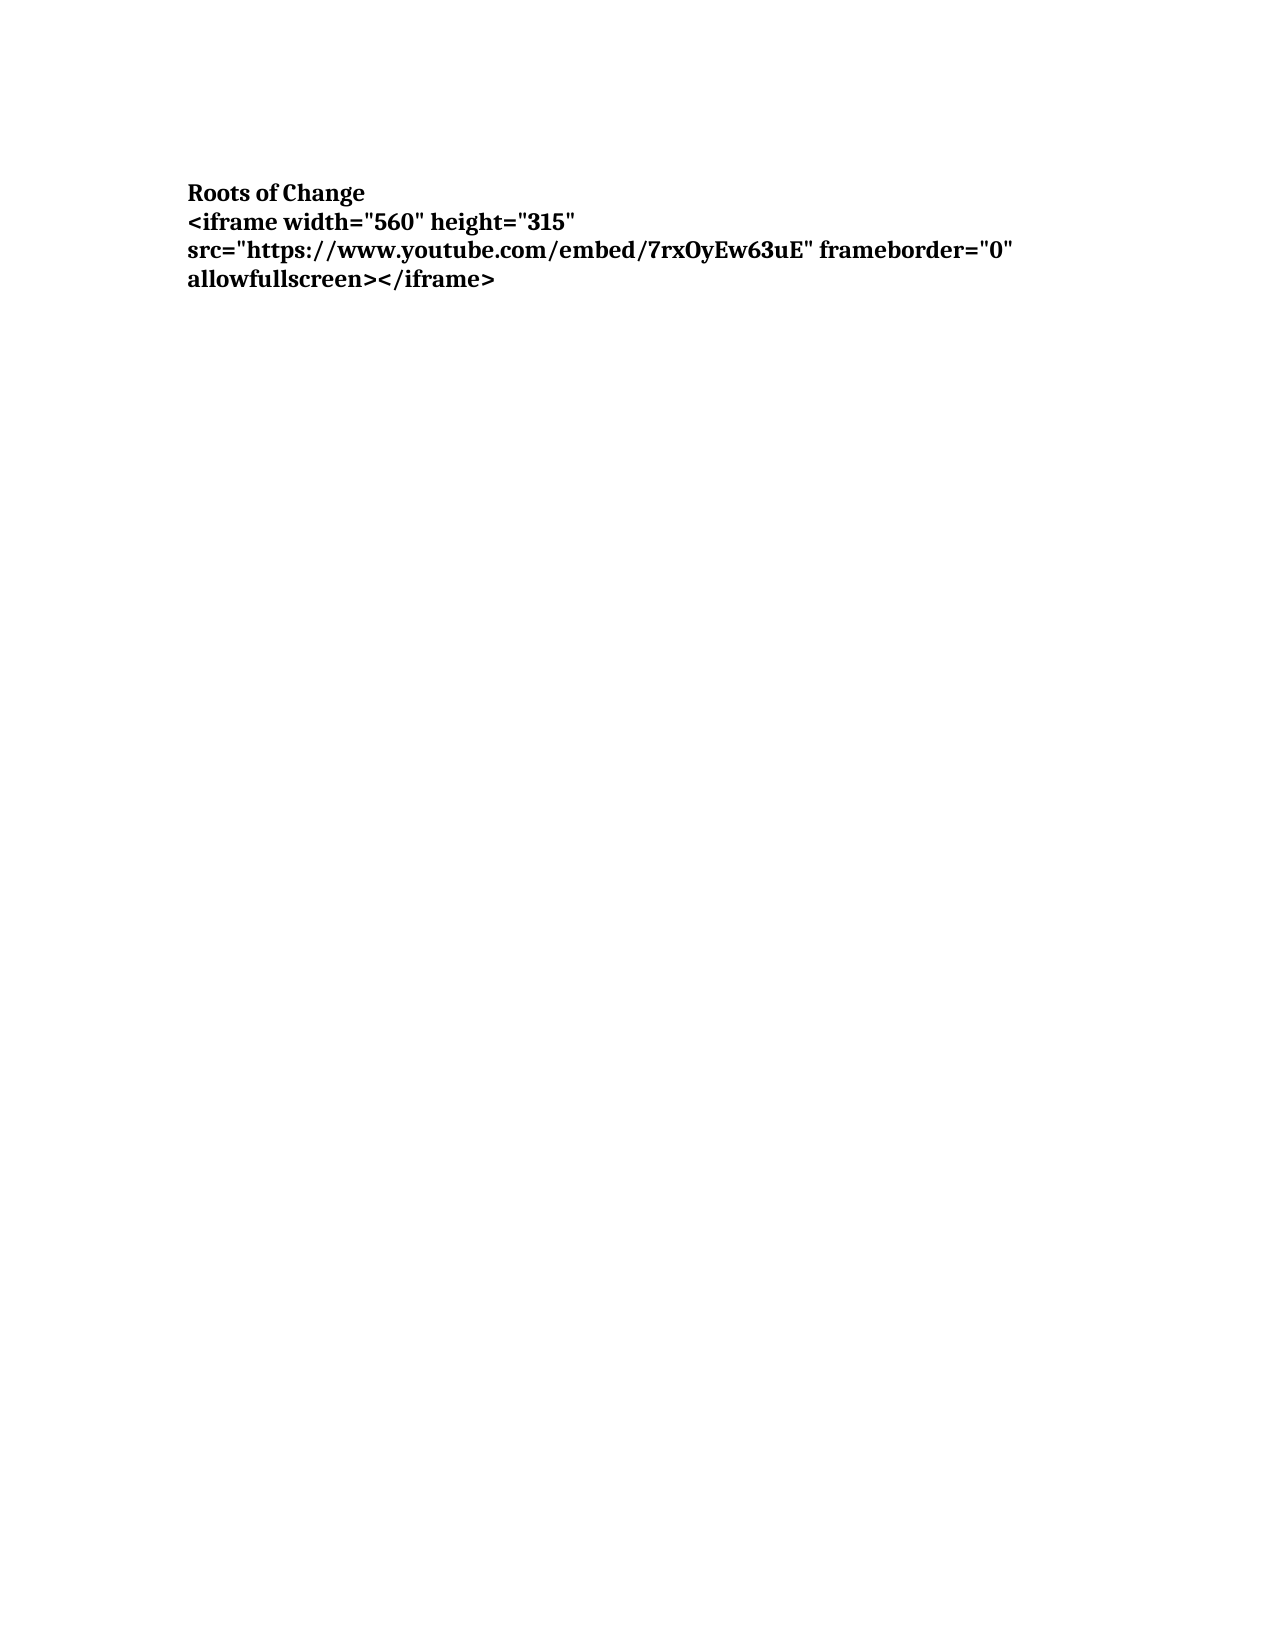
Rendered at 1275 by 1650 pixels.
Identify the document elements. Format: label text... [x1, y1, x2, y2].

text <iframe width="560" height="315" src="https://www.youtube.com/embed/7rxOyEw63uE" frameborder="0" allowfullscreen></iframe> [187, 207, 1087, 294]
text Roots of Change [187, 179, 1087, 207]
